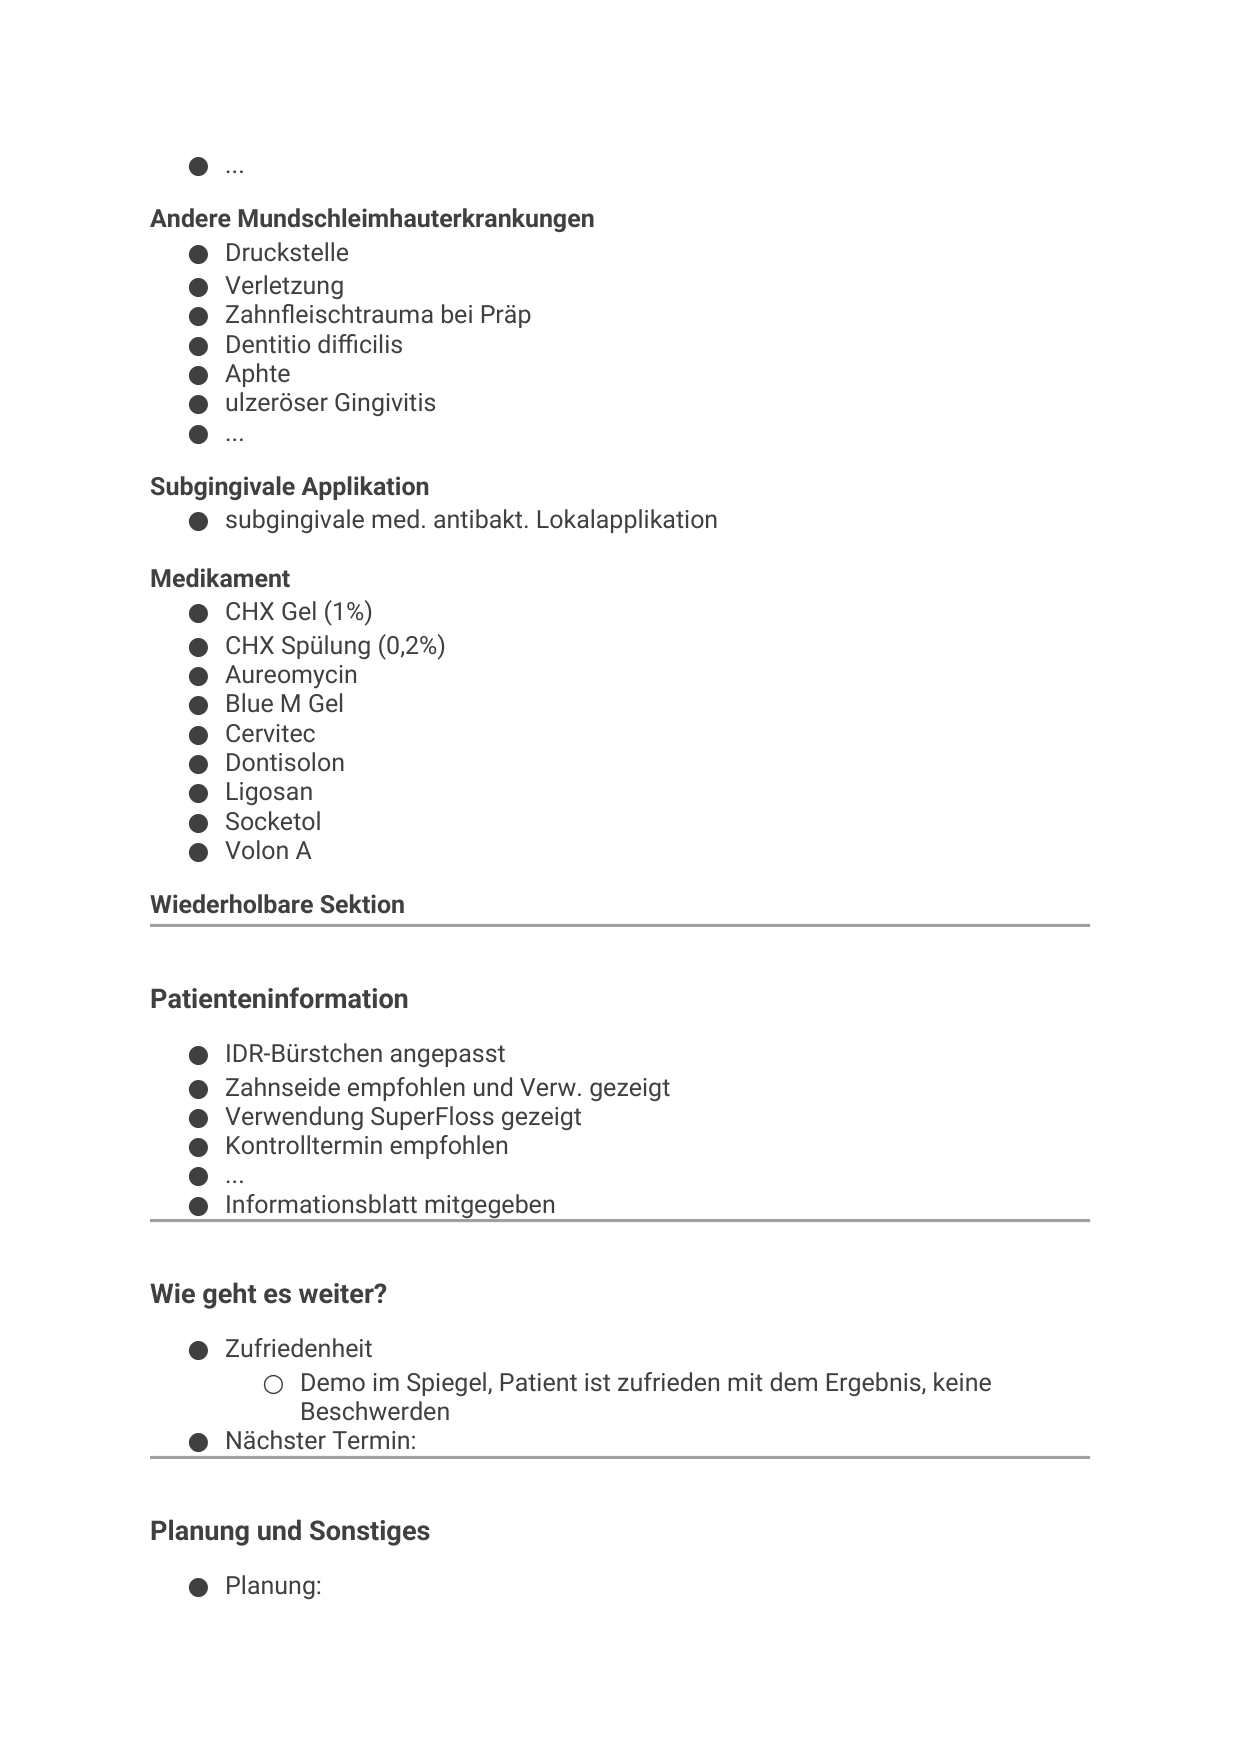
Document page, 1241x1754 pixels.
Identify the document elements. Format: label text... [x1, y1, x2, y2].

list Dontisolon [187, 748, 1090, 777]
list Blue M Gel [187, 690, 1090, 719]
list Zahnseide empfohlen und Verw. gezeigt [187, 1073, 1090, 1102]
subtitle Wie geht es weiter? [150, 1278, 1090, 1310]
subtitle Planung und Sonstiges [150, 1515, 1090, 1547]
subtitle Andere Mundschleimhauterkrankungen [150, 204, 1090, 233]
list Zahnfleischtrauma bei Präp [187, 301, 1090, 330]
list ... [187, 1161, 1090, 1190]
list Druckstelle [187, 238, 1090, 267]
list Kontrolltermin empfohlen [187, 1131, 1090, 1161]
list Socketol [187, 807, 1090, 836]
list Aureomycin [187, 660, 1090, 690]
list ... [187, 150, 1090, 179]
subtitle Medikament [150, 564, 1090, 593]
list Planung: [187, 1571, 1090, 1600]
list Volon A [187, 836, 1090, 865]
list CHX Spülung (0,2%) [187, 631, 1090, 660]
list IDR-Bürstchen angepasst [187, 1039, 1090, 1068]
list Cervitec [187, 719, 1090, 748]
list Verletzung [187, 271, 1090, 301]
list Nächster Termin: [187, 1427, 1090, 1455]
subtitle Patienteninformation [150, 983, 1090, 1015]
list Aphte [187, 359, 1090, 388]
subtitle Subgingivale Applikation [150, 472, 1090, 501]
list CHX Gel (1%) [187, 597, 1090, 627]
list Ligosan [187, 777, 1090, 807]
list Dentitio difficilis [187, 330, 1090, 359]
list Zufriedenheit [187, 1334, 1090, 1364]
list ulzeröser Gingivitis [187, 388, 1090, 418]
list Informationsblatt mitgegeben [187, 1190, 1090, 1219]
list subgingivale med. antibakt. Lokalapplikation [187, 505, 1090, 535]
list ... [187, 418, 1090, 447]
list Demo im Spiegel, Patient ist zufrieden mit dem Ergebnis, keine Beschwerden [262, 1368, 1090, 1427]
list Verwendung SuperFloss gezeigt [187, 1102, 1090, 1131]
subtitle Wiederholbare Sektion [150, 890, 1090, 919]
